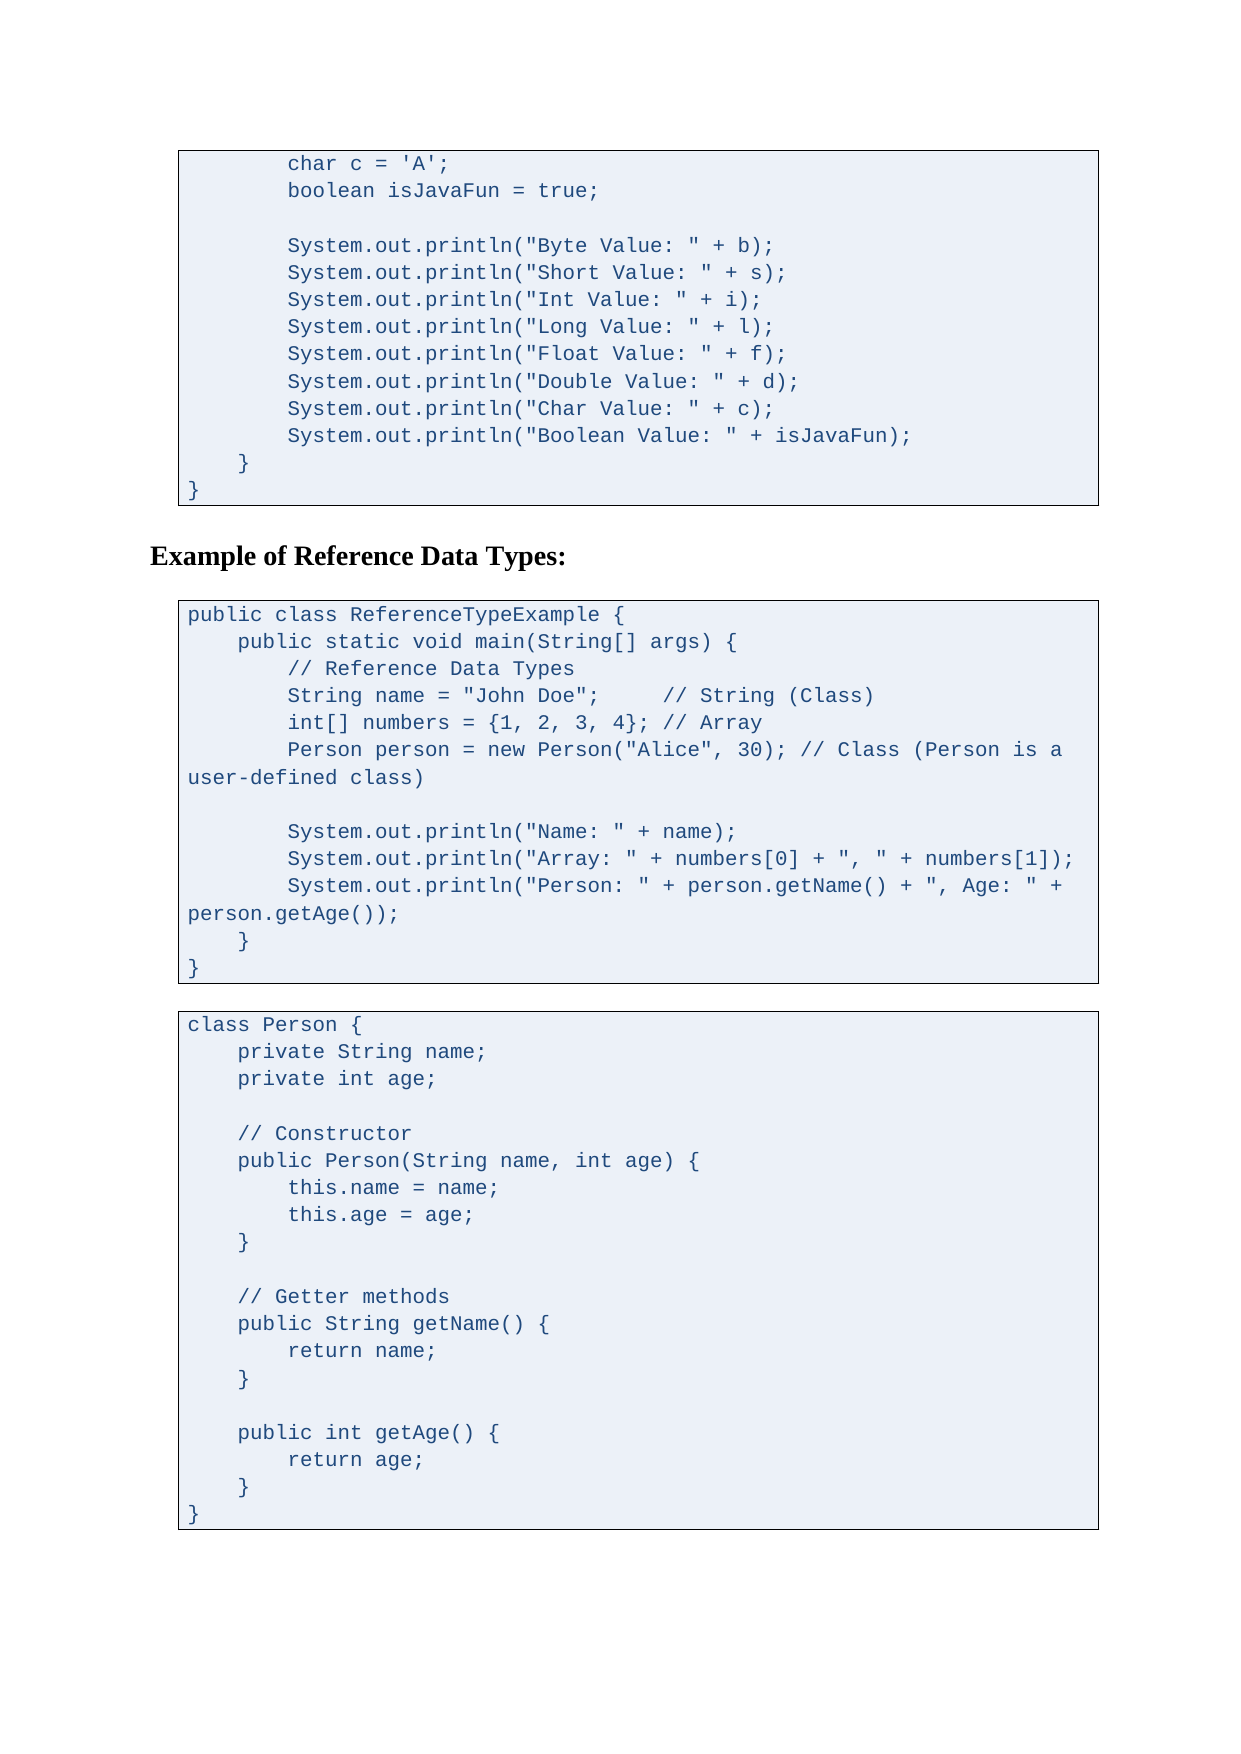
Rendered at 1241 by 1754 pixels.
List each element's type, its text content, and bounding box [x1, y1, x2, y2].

text } [179, 449, 1098, 476]
text public static void main(String[] args) { [179, 628, 1098, 654]
text Person person = new Person("Alice", 30); // Class (Person is a user-defined class) [179, 736, 1098, 790]
text public String getName() { [179, 1310, 1098, 1337]
text System.out.println("Char Value: " + c); [179, 395, 1098, 421]
text System.out.println("Double Value: " + d); [179, 367, 1098, 394]
text } [179, 954, 1098, 983]
text System.out.println("Byte Value: " + b); [179, 232, 1098, 258]
text public class ReferenceTypeExample { [179, 601, 1098, 627]
text private String name; [179, 1038, 1098, 1065]
text System.out.println("Person: " + person.getName() + ", Age: " + person.getAge()); [179, 872, 1098, 926]
text public Person(String name, int age) { [179, 1147, 1098, 1174]
text boolean isJavaFun = true; [179, 177, 1098, 204]
text } [179, 1473, 1098, 1500]
text } [179, 1500, 1098, 1529]
text System.out.println("Name: " + name); [179, 818, 1098, 845]
text return age; [179, 1446, 1098, 1473]
text System.out.println("Float Value: " + f); [179, 340, 1098, 367]
text System.out.println("Long Value: " + l); [179, 313, 1098, 340]
text String name = "John Doe"; // String (Class) [179, 682, 1098, 709]
text // Getter methods [179, 1283, 1098, 1309]
text public int getAge() { [179, 1419, 1098, 1446]
text System.out.println("Short Value: " + s); [179, 259, 1098, 286]
text } [179, 1228, 1098, 1255]
text int[] numbers = {1, 2, 3, 4}; // Array [179, 709, 1098, 736]
text System.out.println("Int Value: " + i); [179, 286, 1098, 313]
text } [179, 476, 1098, 505]
text char c = 'A'; [179, 151, 1098, 177]
text class Person { [179, 1012, 1098, 1038]
text System.out.println("Array: " + numbers[0] + ", " + numbers[1]); [179, 845, 1098, 872]
text // Constructor [179, 1120, 1098, 1146]
text private int age; [179, 1065, 1098, 1092]
text this.age = age; [179, 1201, 1098, 1228]
text System.out.println("Boolean Value: " + isJavaFun); [179, 422, 1098, 449]
text this.name = name; [179, 1174, 1098, 1201]
text // Reference Data Types [179, 655, 1098, 682]
subtitle Example of Reference Data Types: [150, 539, 1090, 571]
text } [179, 1364, 1098, 1391]
text } [179, 927, 1098, 953]
text return name; [179, 1337, 1098, 1364]
